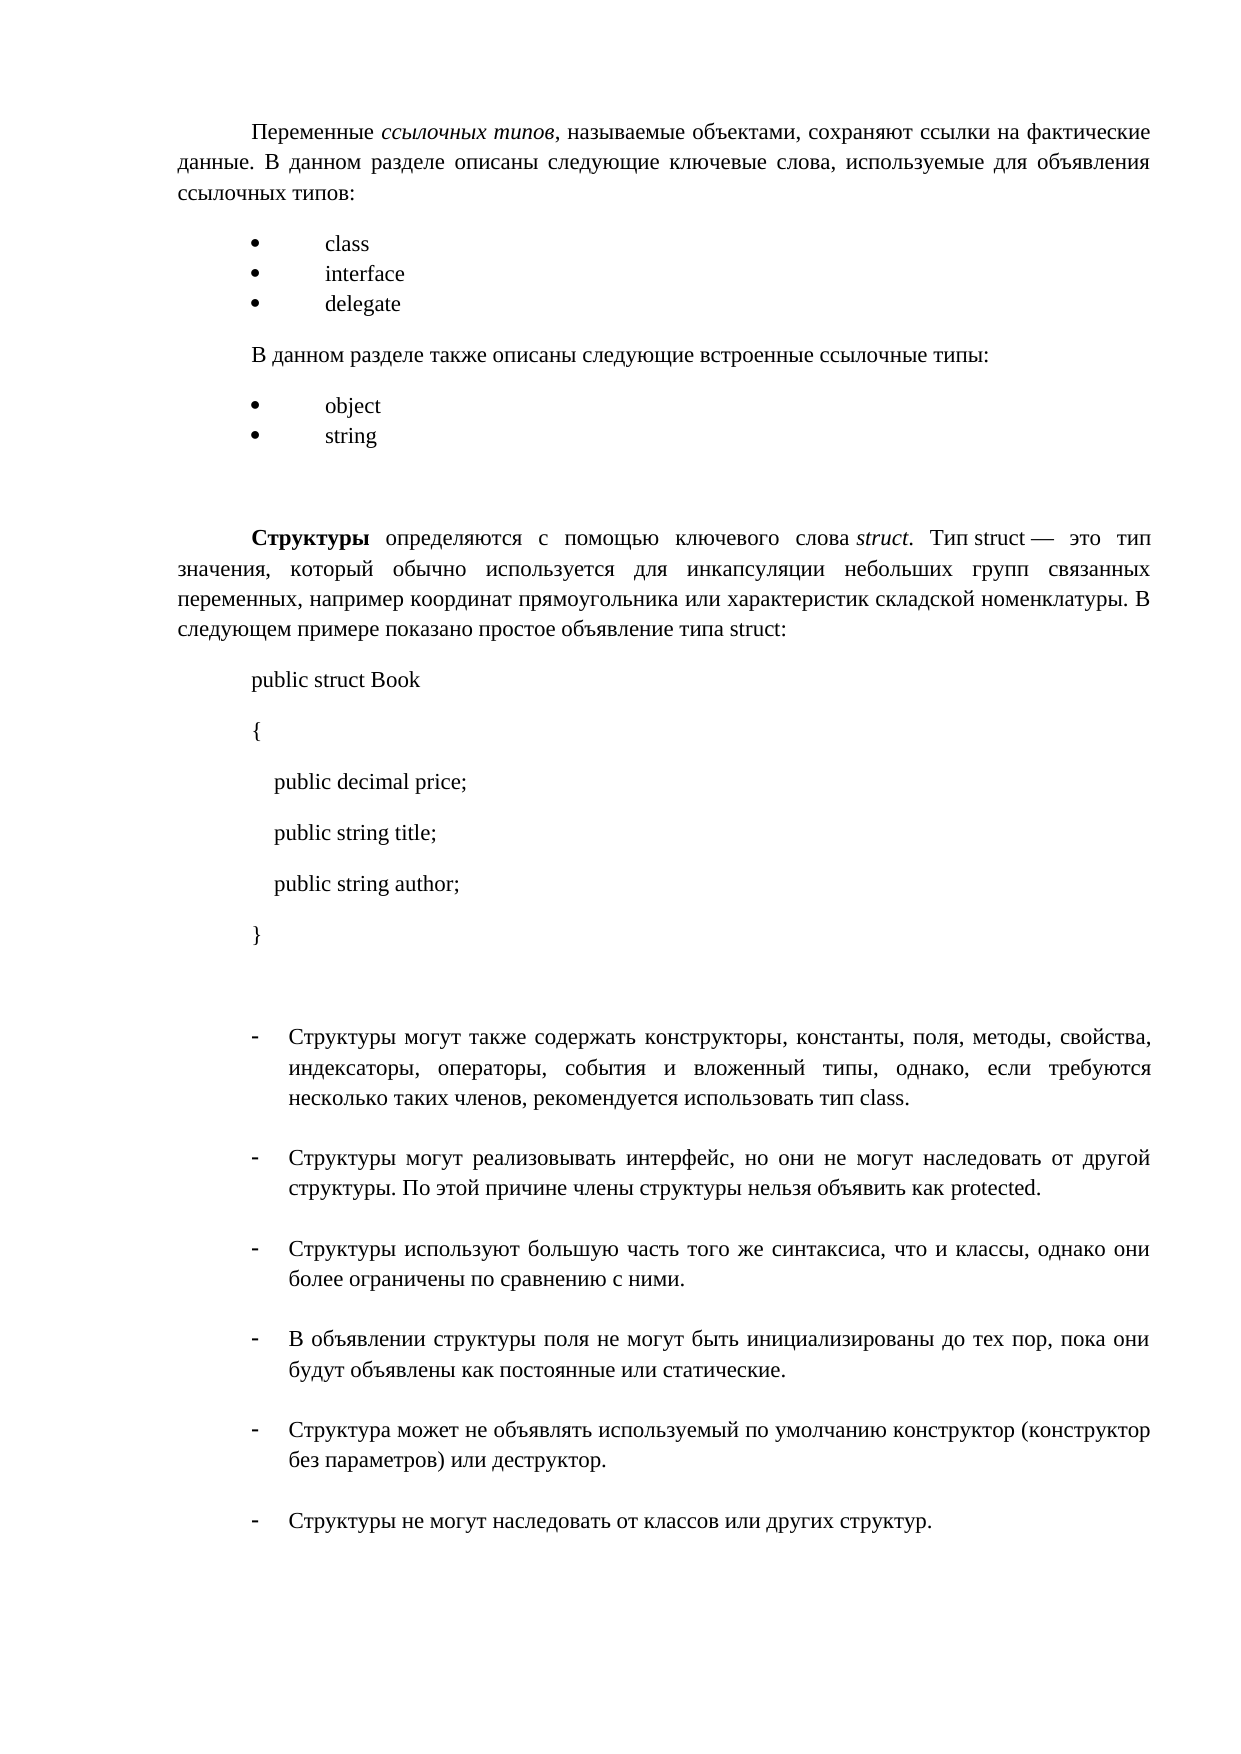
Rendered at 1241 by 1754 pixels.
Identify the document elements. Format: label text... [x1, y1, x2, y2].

list Структуры могут реализовывать интерфейс, но они не могут наследовать от другой структуры. По этой причине члены структуры нельзя объявить как protected. [251, 1144, 1152, 1201]
list interface [251, 260, 1152, 286]
list Структуры используют большую часть того же синтаксиса, что и классы, однако они более ограничены по сравнению с ними. [251, 1235, 1152, 1291]
list Структуры могут также содержать конструкторы, константы, поля, методы, свойства, индексаторы, операторы, события и вложенный типы, однако, если требуются несколько таких членов, рекомендуется использовать тип class. [251, 1023, 1152, 1110]
text В данном разделе также описаны следующие встроенные ссылочные типы: [177, 341, 1152, 367]
list Структура может не объявлять используемый по умолчанию конструктор (конструктор без параметров) или деструктор. [251, 1416, 1152, 1473]
text public string title; [251, 819, 1152, 846]
text public struct Book [251, 666, 1152, 692]
list string [251, 422, 1152, 449]
list object [251, 392, 1152, 418]
text Структуры определяются с помощью ключевого слова struct. Тип struct — это тип значения, который обычно используется для инкапсуляции небольших групп связанных переменных, например координат прямоугольника или характеристик складской номенклатуры. В следующем примере показано простое объявление типа struct: [177, 524, 1152, 641]
text public decimal price; [251, 768, 1152, 794]
text public string author; [251, 870, 1152, 897]
list delegate [251, 290, 1152, 316]
text { [251, 717, 1152, 743]
text Переменные ссылочных типов, называемые объектами, сохраняют ссылки на фактические данные. В данном разделе описаны следующие ключевые слова, используемые для объявления ссылочных типов: [177, 118, 1152, 205]
list class [251, 229, 1152, 256]
list Структуры не могут наследовать от классов или других структур. [251, 1507, 1152, 1533]
list В объявлении структуры поля не могут быть инициализированы до тех пор, пока они будут объявлены как постоянные или статические. [251, 1325, 1152, 1382]
text } [251, 921, 1152, 948]
